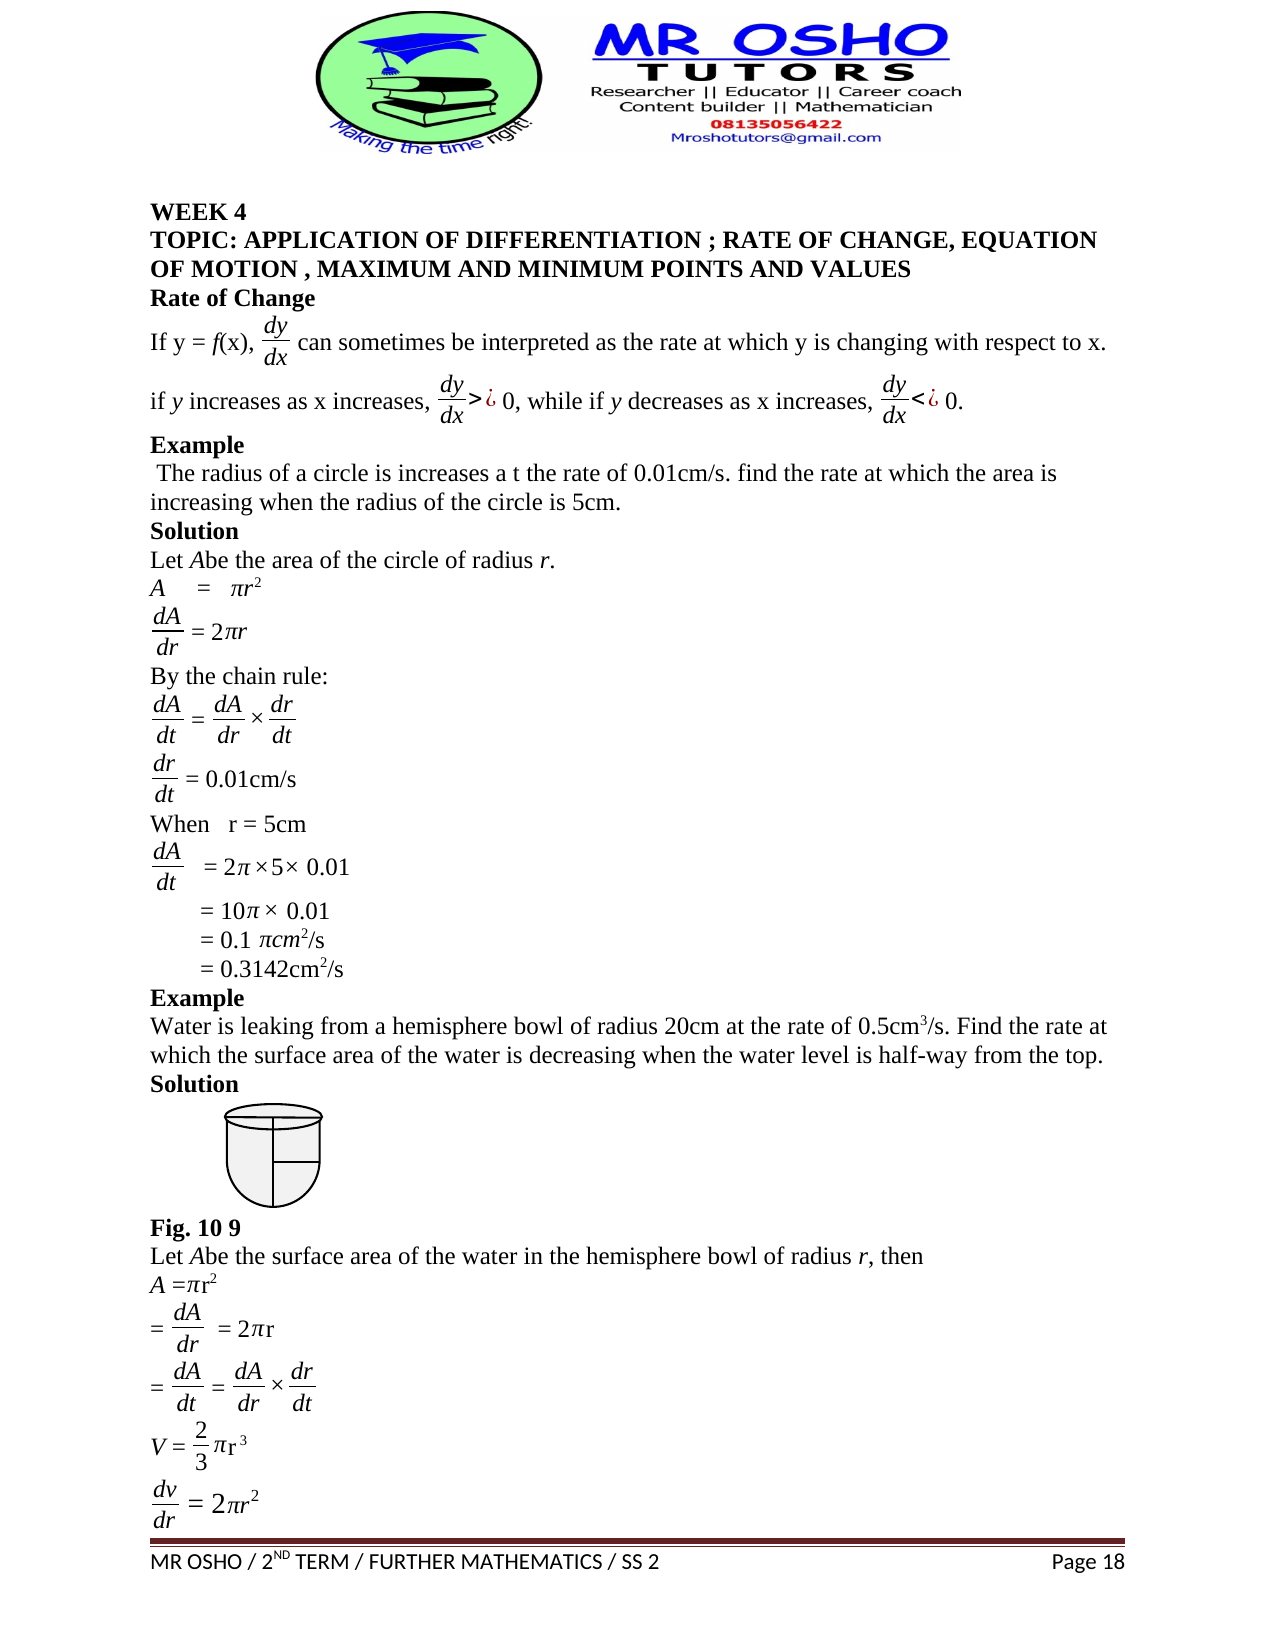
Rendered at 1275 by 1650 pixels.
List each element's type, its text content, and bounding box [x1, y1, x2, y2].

text = = 2r [150, 1299, 1125, 1358]
text A = 2 [150, 573, 1125, 602]
text TOPIC: APPLICATION OF DIFFERENTIATION ; RATE OF CHANGE, EQUATION OF MOTION , MAXIMUM AND MINIMUM POINTS AND VALUES [150, 226, 1125, 283]
text If y = f(x), can sometimes be interpreted as the rate at which y is changing with respect to x. if y increases as x increases, 0, while if y decreases as x increases, 0. [150, 312, 1125, 430]
text = 2 [150, 602, 1125, 661]
text = 0.1 2/s [150, 925, 1125, 954]
text WEEK 4 [150, 197, 1125, 226]
text = 25 0.01 [150, 837, 1125, 896]
text Example [150, 430, 1125, 458]
text Rate of Change [150, 283, 1125, 312]
text When r = 5cm [150, 809, 1125, 837]
text Solution [150, 516, 1125, 545]
text Water is leaking from a hemisphere bowl of radius 20cm at the rate of 0.5cm3/s. Find the rate at which the surface area of the water is decreasing when the water level is half-way from the top. [150, 1011, 1125, 1069]
text Let Abe the surface area of the water in the hemisphere bowl of radius r, then A =r2 [150, 1241, 1125, 1299]
text Fig. 10 9 [150, 1213, 1125, 1241]
text The radius of a circle is increases a t the rate of 0.01cm/s. find the rate at which the area is increasing when the radius of the circle is 5cm. [150, 458, 1125, 516]
text Let Abe the area of the circle of radius r. [150, 545, 1125, 573]
text = 22 [150, 1476, 1125, 1535]
picture [315, 11, 961, 154]
text = [150, 690, 1125, 750]
text Example [150, 983, 1125, 1011]
text = = [150, 1358, 1125, 1417]
text V = r 3 [150, 1417, 1125, 1476]
text = 0.01cm/s [150, 750, 1125, 809]
text By the chain rule: [150, 661, 1125, 690]
text = 0.3142cm2/s [150, 954, 1125, 983]
text = 10 0.01 [150, 896, 1125, 925]
text Solution [150, 1069, 1125, 1098]
